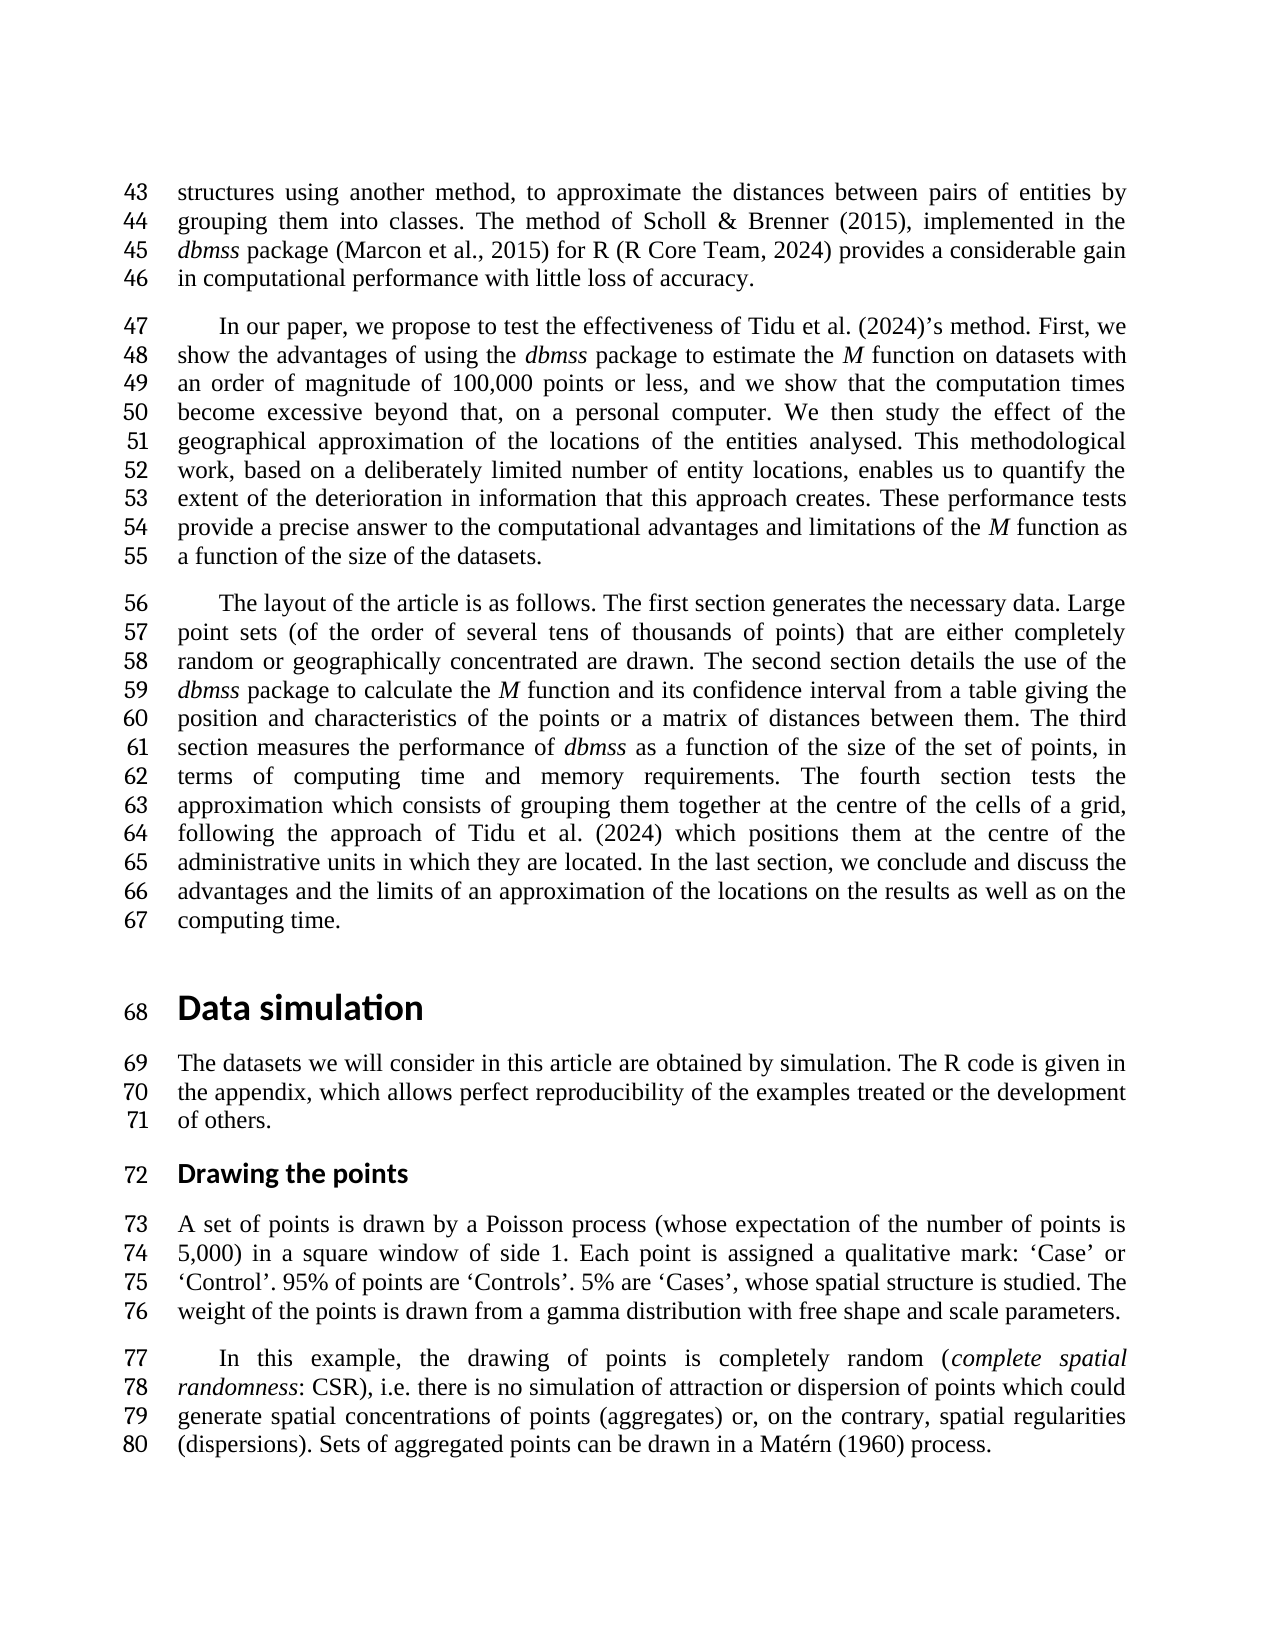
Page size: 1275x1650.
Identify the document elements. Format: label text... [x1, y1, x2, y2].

text A set of points is drawn by a Poisson process (whose expectation of the number of points is 5,000) in a square window of side 1. Each point is assigned a qualitative mark: ‘Case’ or ‘Control’. 95% of points are ‘Controls’. 5% are ‘Cases’, whose spatial structure is studied. The weight of the points is drawn from a gamma distribution with free shape and scale parameters. [177, 1209, 1127, 1324]
text The layout of the article is as follows. The first section generates the necessary data. Large point sets (of the order of several tens of thousands of points) that are either completely random or geographically concentrated are drawn. The second section details the use of the dbmss package to calculate the M function and its confidence interval from a table giving the position and characteristics of the points or a matrix of distances between them. The third section measures the performance of dbmss as a function of the size of the set of points, in terms of computing time and memory requirements. The fourth section tests the approximation which consists of grouping them together at the centre of the cells of a grid, following the approach of Tidu et al. (2024) which positions them at the centre of the administrative units in which they are located. In the last section, we conclude and discuss the advantages and the limits of an approximation of the locations on the results as well as on the computing time. [177, 588, 1127, 933]
subtitle Drawing the points [177, 1155, 1127, 1191]
text In our paper, we propose to test the effectiveness of Tidu et al. (2024)’s method. First, we show the advantages of using the dbmss package to estimate the M function on datasets with an order of magnitude of 100,000 points or less, and we show that the computation times become excessive beyond that, on a personal computer. We then study the effect of the geographical approximation of the locations of the entities analysed. This methodological work, based on a deliberately limited number of entity locations, enables us to quantify the extent of the deterioration in information that this approach creates. These performance tests provide a precise answer to the computational advantages and limitations of the M function as a function of the size of the datasets. [177, 311, 1127, 570]
subtitle Data simulation [177, 983, 1127, 1029]
text The datasets we will consider in this article are obtained by simulation. The R code is given in the appendix, which allows perfect reproducibility of the examples treated or the development of others. [177, 1048, 1127, 1134]
text In this example, the drawing of points is completely random (complete spatial randomness: CSR), i.e. there is no simulation of attraction or dispersion of points which could generate spatial concentrations of points (aggregates) or, on the contrary, spatial regularities (dispersions). Sets of aggregated points can be drawn in a Matérn (1960) process. [177, 1343, 1127, 1458]
